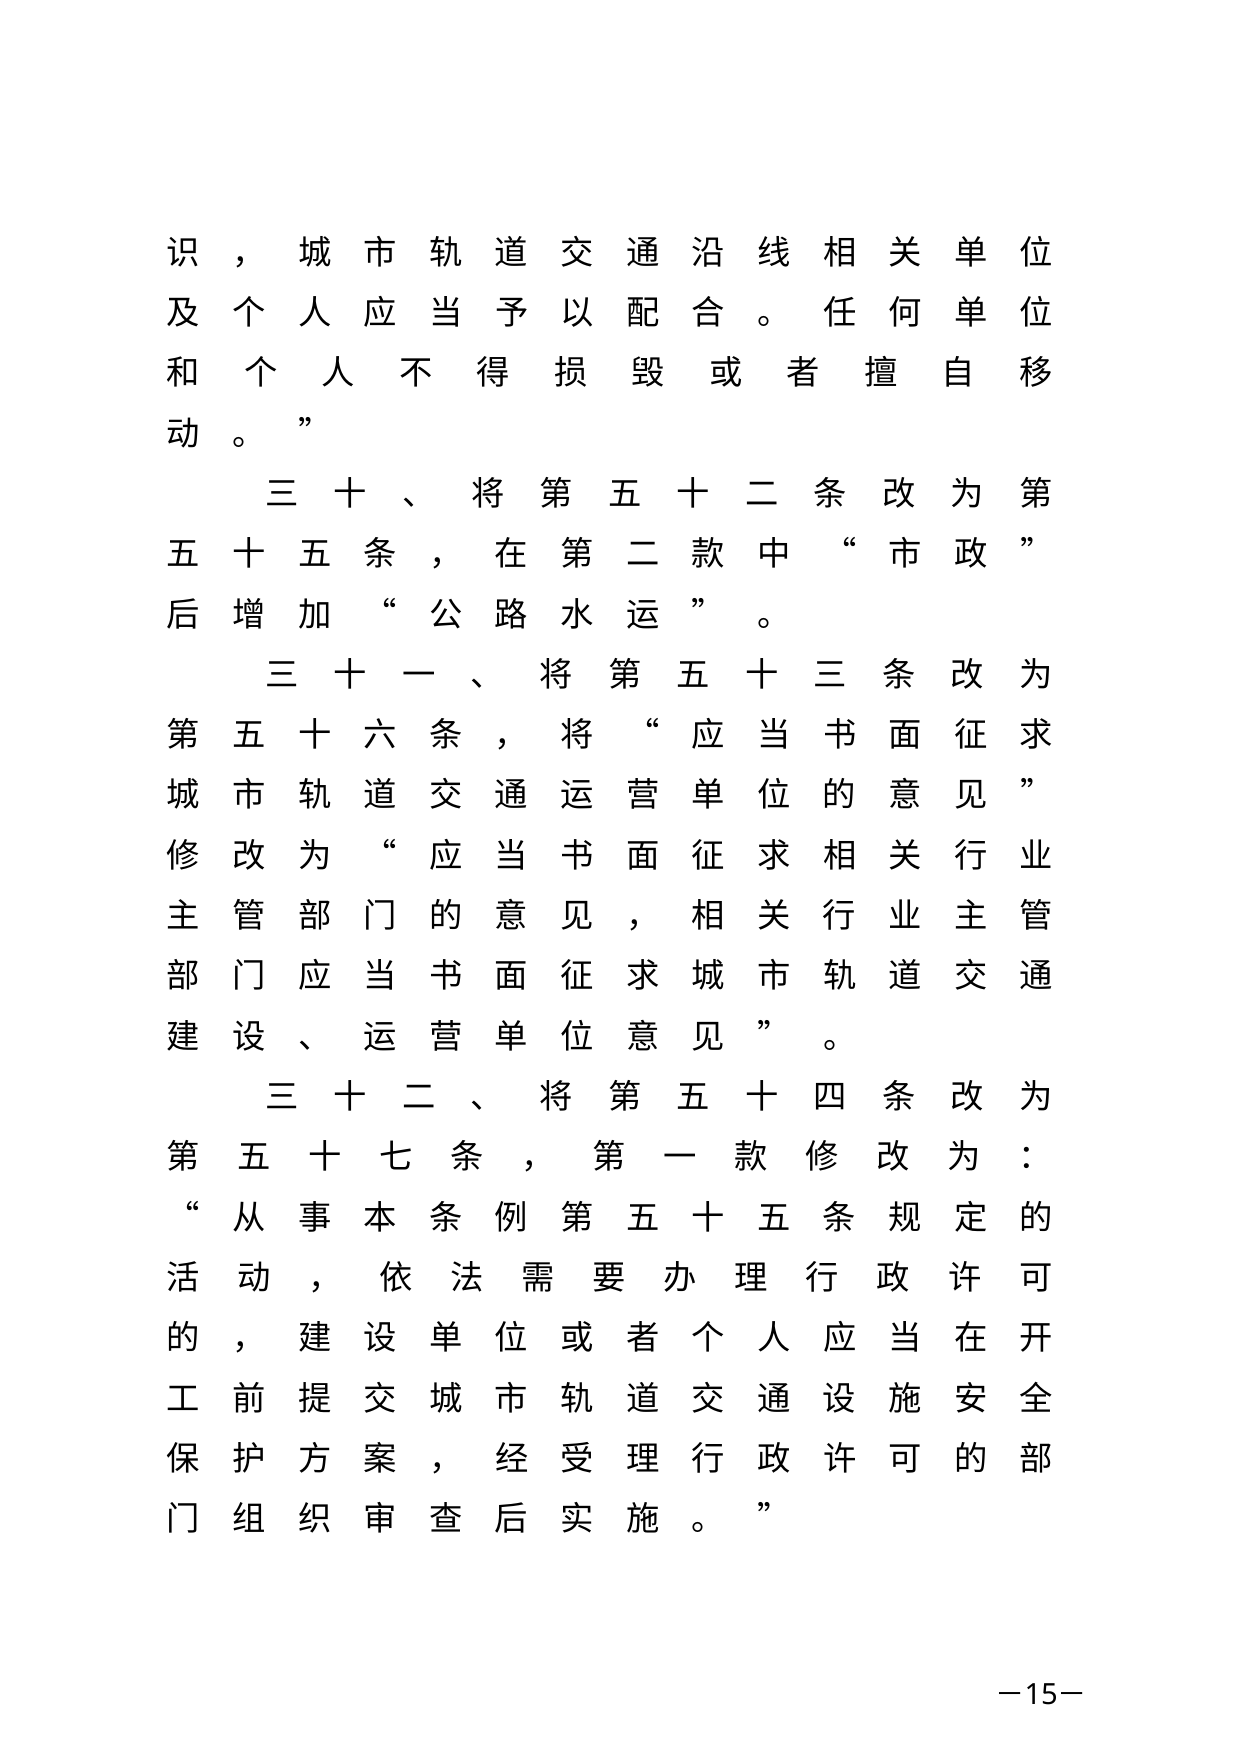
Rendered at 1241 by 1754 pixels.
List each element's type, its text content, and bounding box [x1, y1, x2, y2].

text 三十二、将第五十四条改为第五十七条，第一款修改为：“从事本条例第五十五条规定的活动，依法需要办理行政许可的，建设单位或者个人应当在开工前提交城市轨道交通设施安全保护方案，经受理行政许可的部门组织审查后实施。” [167, 1064, 1085, 1546]
text 三十、将第五十二条改为第五十五条，在第二款中“市政”后增加“公路水运”。 [167, 461, 1085, 642]
text 三十一、将第五十三条改为第五十六条，将“应当书面征求城市轨道交通运营单位的意见”修改为“应当书面征求相关行业主管部门的意见，相关行业主管部门应当书面征求城市轨道交通建设、运营单位意见”。 [167, 642, 1085, 1064]
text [167, 219, 1085, 461]
